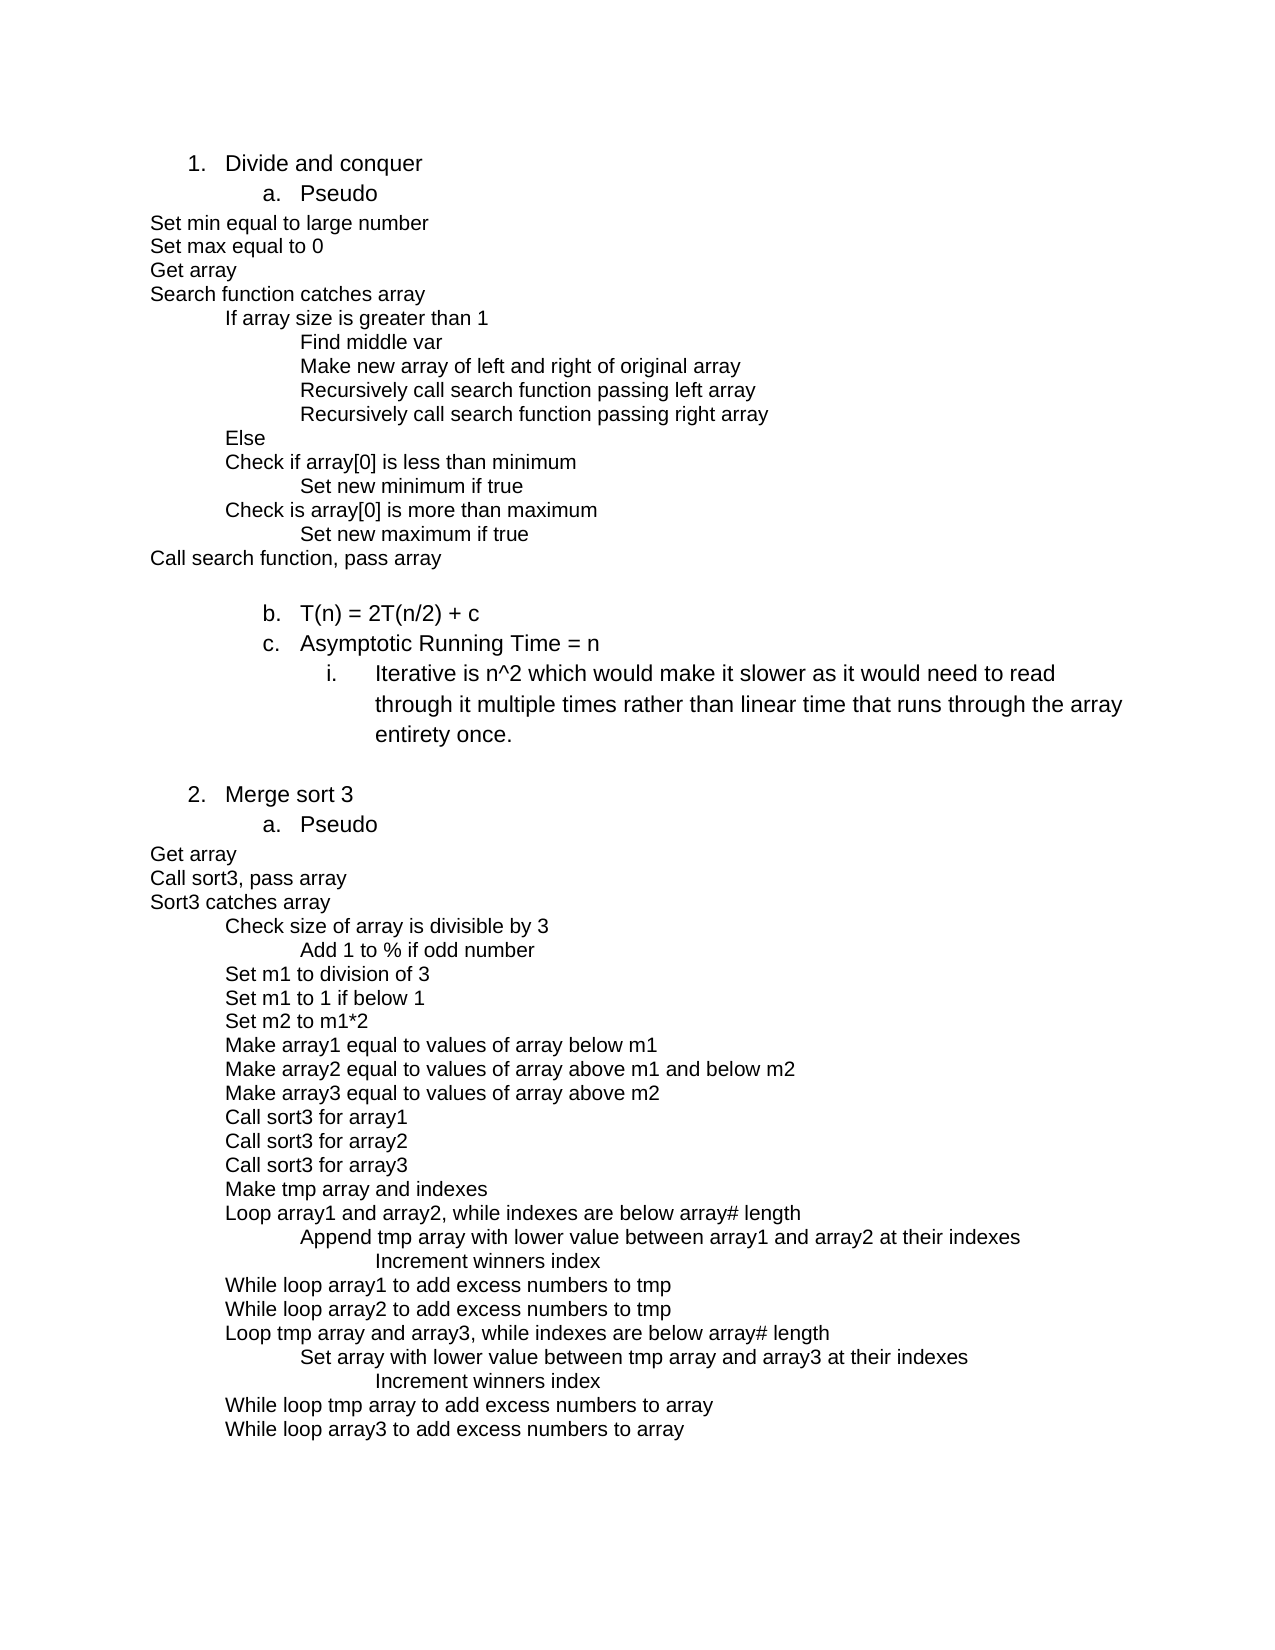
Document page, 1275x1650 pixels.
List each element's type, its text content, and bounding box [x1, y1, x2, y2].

text Set m1 to 1 if below 1 [150, 985, 1125, 1009]
text Set max equal to 0 [150, 234, 1125, 258]
text Make array1 equal to values of array below m1 [150, 1033, 1125, 1057]
text Set new maximum if true [225, 522, 1125, 546]
text Increment winners index [150, 1249, 1125, 1273]
text Make new array of left and right of original array [300, 354, 1125, 378]
text Set m1 to division of 3 [150, 961, 1125, 985]
text Make tmp array and indexes [150, 1177, 1125, 1201]
list Iterative is n^2 which would make it slower as it would need to read through it multiple times rather than linear time that runs through the array entirety once. [337, 660, 1125, 747]
text Increment winners index [150, 1369, 1125, 1393]
list Merge sort 3 [187, 781, 1125, 808]
text Call sort3, pass array [150, 866, 1125, 889]
text Check size of array is divisible by 3 [150, 913, 1125, 937]
text Recursively call search function passing left array [300, 378, 1125, 402]
text While loop array1 to add excess numbers to tmp [150, 1273, 1125, 1297]
text While loop tmp array to add excess numbers to array [150, 1393, 1125, 1417]
text Call sort3 for array2 [150, 1129, 1125, 1153]
text Else [225, 426, 1125, 450]
list Asymptotic Running Time = n [262, 630, 1125, 657]
text If array size is greater than 1 [225, 306, 1125, 330]
text Call search function, pass array [150, 546, 1125, 570]
text Search function catches array [150, 282, 1125, 306]
text Set array with lower value between tmp array and array3 at their indexes [225, 1345, 1125, 1369]
text Add 1 to % if odd number [150, 937, 1125, 961]
text Set m2 to m1*2 [150, 1009, 1125, 1033]
text Set new minimum if true [225, 474, 1125, 498]
text Make array2 equal to values of array above m1 and below m2 [150, 1057, 1125, 1081]
list Divide and conquer [187, 150, 1125, 176]
list Pseudo [262, 180, 1125, 207]
text Make array3 equal to values of array above m2 [150, 1081, 1125, 1105]
text Append tmp array with lower value between array1 and array2 at their indexes [150, 1225, 1125, 1249]
text While loop array3 to add excess numbers to array [150, 1417, 1125, 1441]
text Set min equal to large number [150, 210, 1125, 234]
text Loop tmp array and array3, while indexes are below array# length [150, 1321, 1125, 1345]
text Loop array1 and array2, while indexes are below array# length [150, 1201, 1125, 1225]
text Find middle var [225, 330, 1125, 354]
text Call sort3 for array3 [150, 1153, 1125, 1177]
text Get array [150, 842, 1125, 866]
text While loop array2 to add excess numbers to tmp [150, 1297, 1125, 1321]
text Check if array[0] is less than minimum [225, 450, 1125, 474]
list Pseudo [262, 811, 1125, 838]
list T(n) = 2T(n/2) + c [262, 600, 1125, 626]
text Check is array[0] is more than maximum [225, 498, 1125, 522]
text Recursively call search function passing right array [300, 402, 1125, 426]
text Call sort3 for array1 [150, 1105, 1125, 1129]
text Get array [150, 258, 1125, 282]
text Sort3 catches array [150, 889, 1125, 913]
